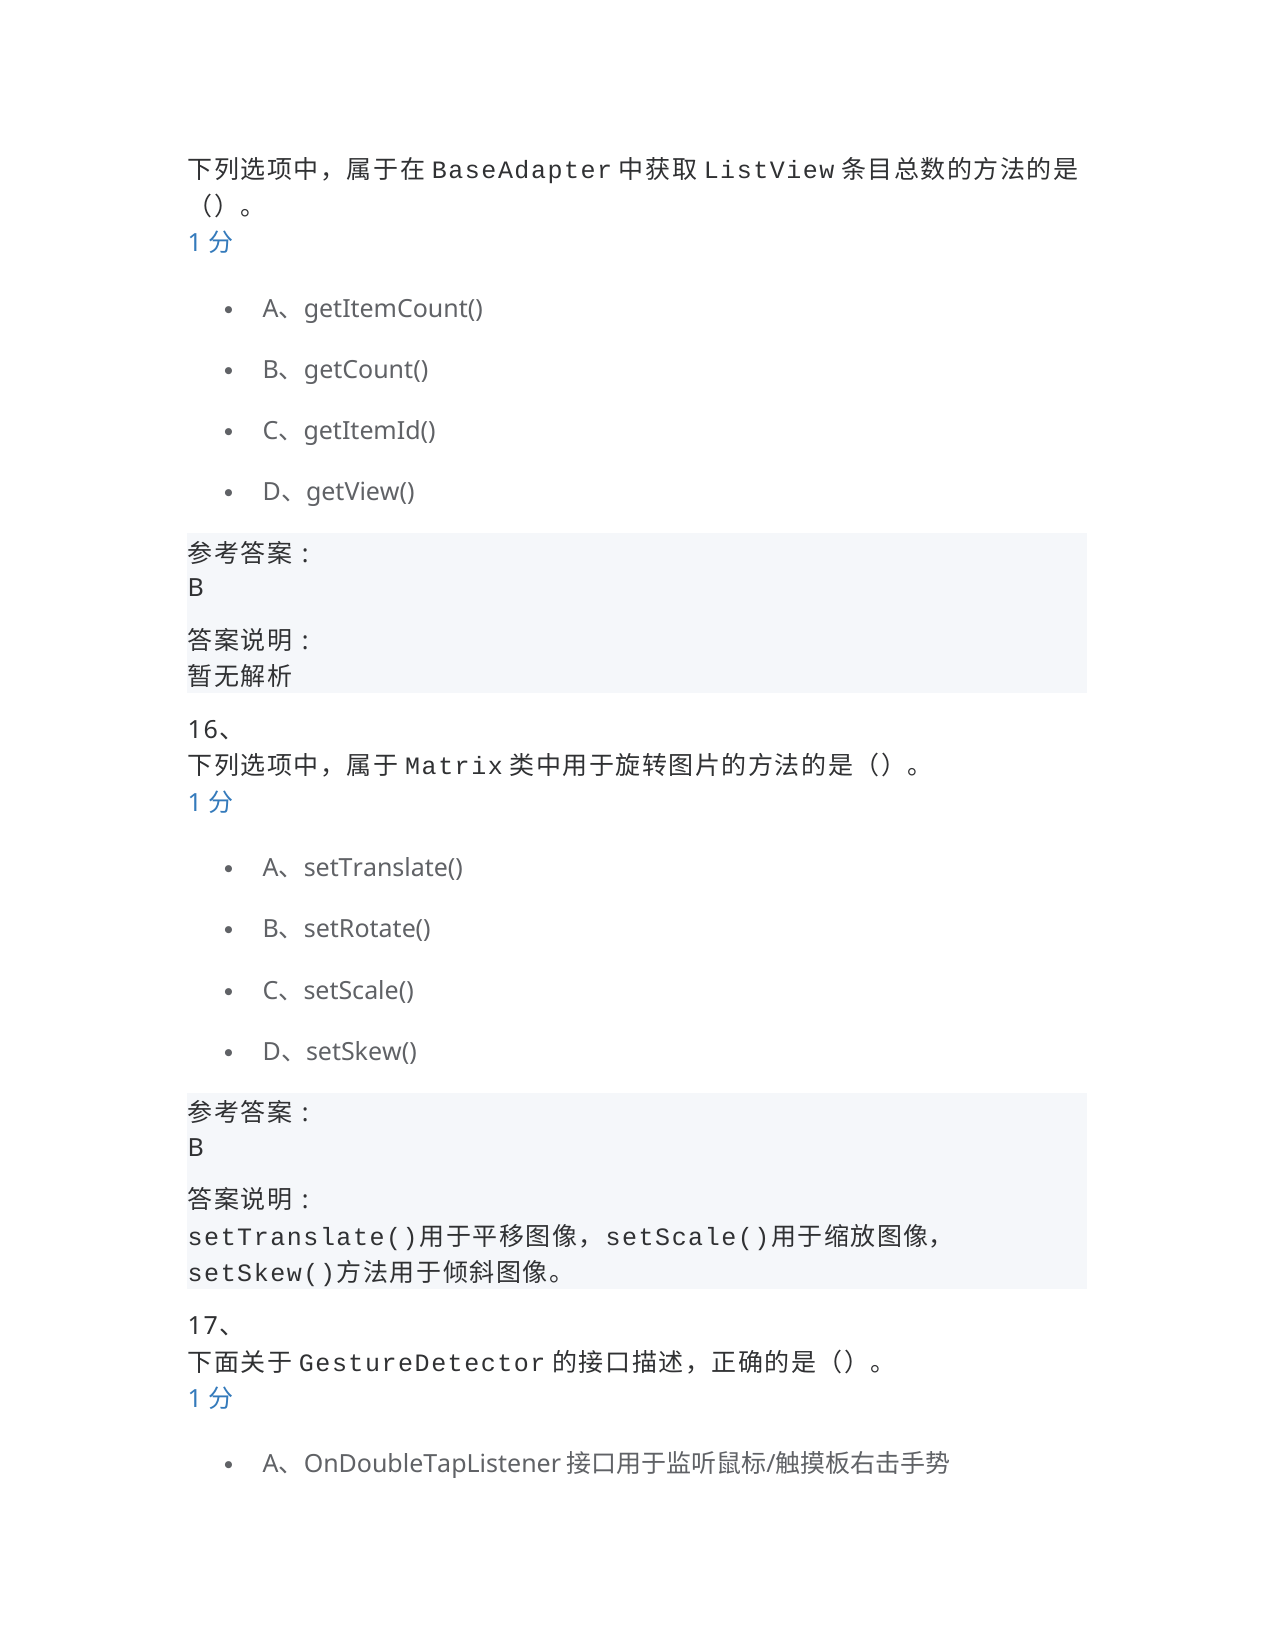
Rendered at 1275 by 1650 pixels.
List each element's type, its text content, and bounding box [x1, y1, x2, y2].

text 下列选项中，属于Matrix类中用于旋转图片的方法的是（）。 [187, 746, 1087, 782]
text 参考答案 : [187, 533, 1087, 569]
list C、setScale() [225, 970, 1087, 1006]
text 1分 [187, 782, 1087, 818]
list C、getItemId() [225, 411, 1087, 447]
list D、getView() [225, 472, 1087, 508]
text 16、 [187, 709, 1087, 746]
text B [187, 1129, 1087, 1163]
list A、setTranslate() [225, 848, 1087, 884]
list A、getItemCount() [225, 288, 1087, 324]
text setTranslate()用于平移图像，setScale()用于缩放图像，setSkew()方法用于倾斜图像。 [187, 1216, 1087, 1289]
text 1分 [187, 1378, 1087, 1415]
text B [187, 569, 1087, 604]
list B、setRotate() [225, 909, 1087, 945]
text 17、 [187, 1306, 1087, 1342]
text 下列选项中，属于在BaseAdapter中获取ListView条目总数的方法的是（）。 [187, 150, 1087, 223]
text 1分 [187, 223, 1087, 259]
text 答案说明 : [187, 1180, 1087, 1216]
text 参考答案 : [187, 1093, 1087, 1129]
list D、setSkew() [225, 1031, 1087, 1068]
list A、OnDoubleTapListener接口用于监听鼠标/触摸板右击手势 [225, 1444, 1087, 1480]
list B、getCount() [225, 349, 1087, 386]
text 下面关于GestureDetector的接口描述，正确的是（）。 [187, 1342, 1087, 1378]
text 答案说明 : [187, 620, 1087, 657]
text 暂无解析 [187, 657, 1087, 693]
